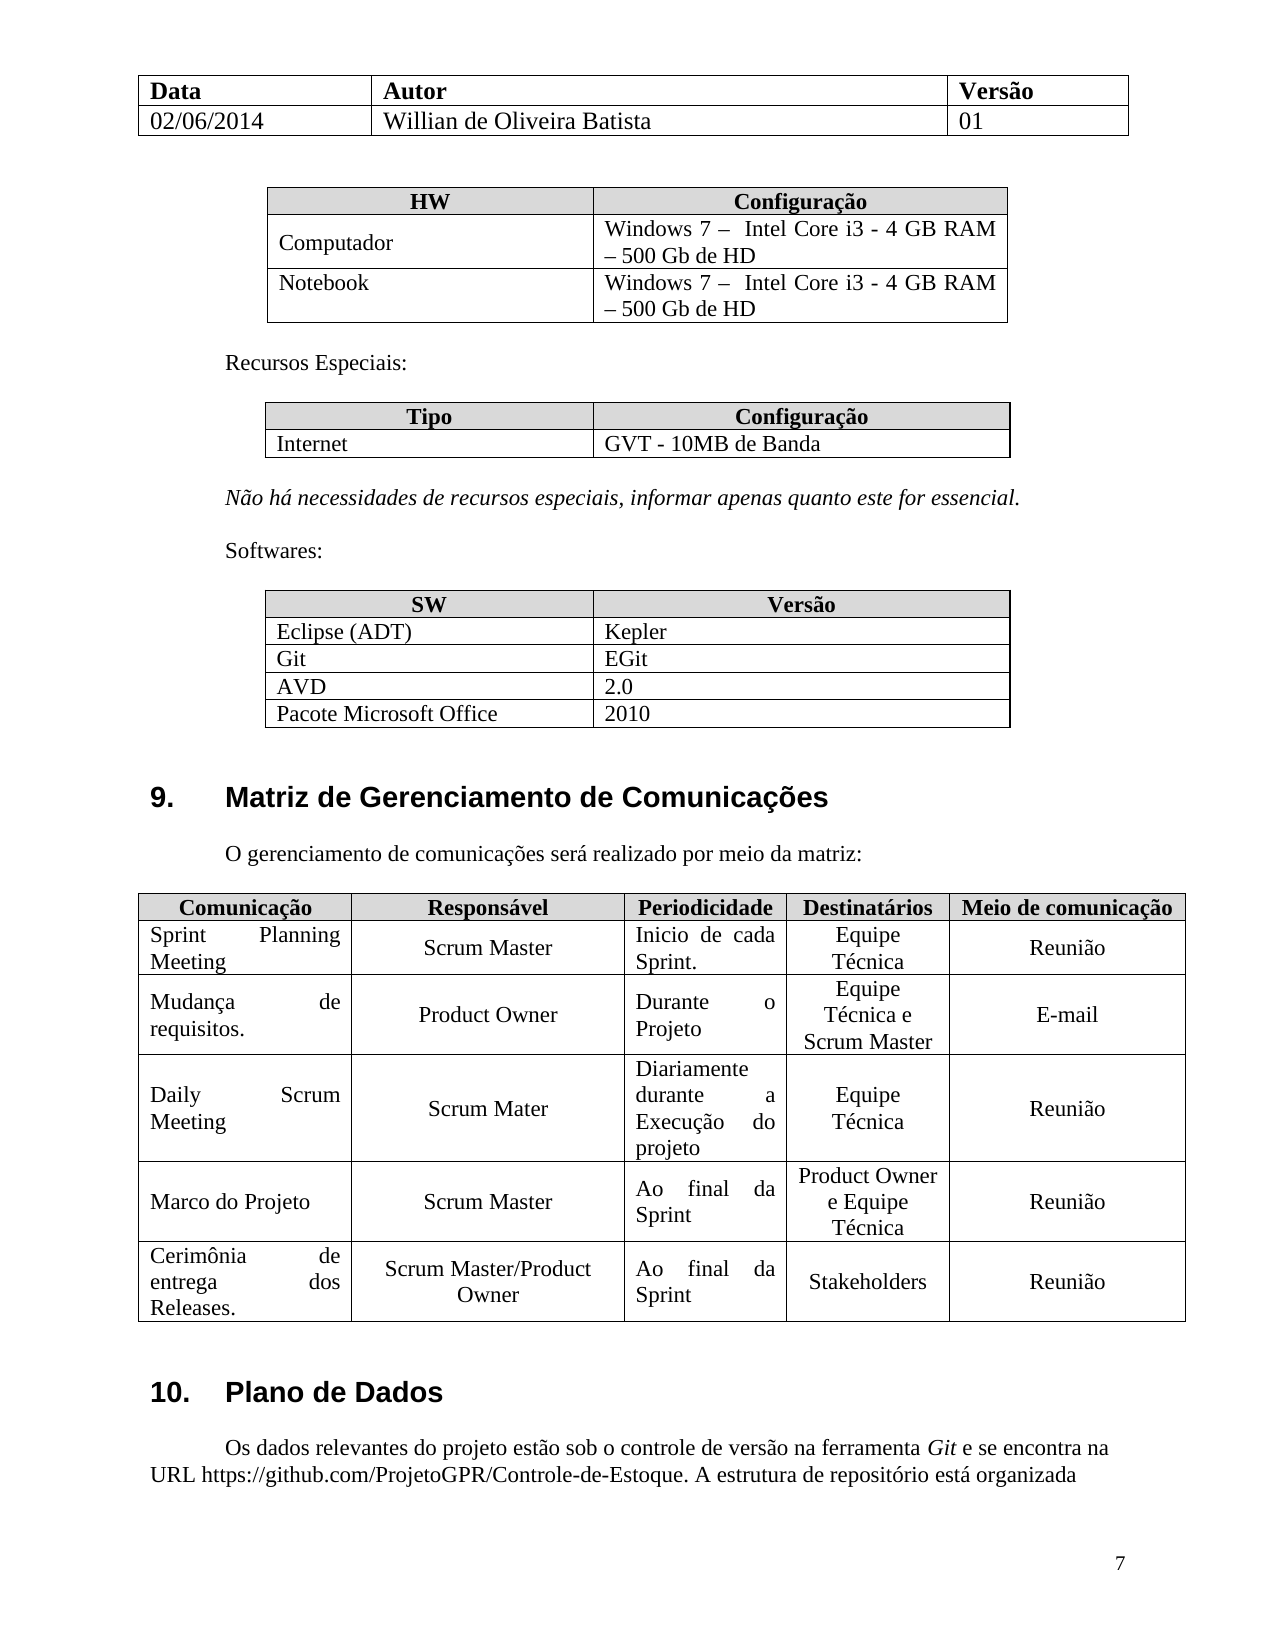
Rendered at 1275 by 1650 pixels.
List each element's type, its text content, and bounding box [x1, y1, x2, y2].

table_cell Git [266, 645, 593, 672]
table_cell 2.0 [594, 673, 1009, 699]
table_cell Diariamente durante a Execução do projeto [625, 1055, 786, 1161]
table_cell Eclipse (ADT) [266, 618, 593, 644]
table_cell Cerimônia de entrega dos Releases. [139, 1242, 351, 1321]
table_cell Reunião [950, 921, 1185, 974]
table_header HW [268, 188, 593, 214]
table_cell Sprint Planning Meeting [139, 921, 351, 974]
table_cell Scrum Master [352, 1162, 624, 1241]
text O gerenciamento de comunicações será realizado por meio da matriz: [150, 840, 1125, 867]
table_cell Reunião [950, 1055, 1185, 1161]
table_header SW [266, 591, 593, 617]
table_cell Inicio de cada Sprint. [625, 921, 786, 974]
table_cell AVD [266, 673, 593, 699]
table_cell Scrum Mater [352, 1055, 624, 1161]
table_cell Scrum Master [352, 921, 624, 974]
table_cell Reunião [950, 1242, 1185, 1321]
table_cell Internet [266, 430, 593, 457]
table_cell Notebook [268, 269, 593, 322]
table_cell Durante o Projeto [625, 975, 786, 1054]
table_cell Kepler [594, 618, 1009, 644]
table_header Versão [594, 591, 1009, 617]
table_cell Windows 7 – Intel Core i3 - 4 GB RAM – 500 Gb de HD [594, 215, 1007, 268]
table_header Configuração [594, 188, 1007, 214]
table_header Destinatários [787, 894, 949, 920]
table_cell Ao final da Sprint [625, 1242, 786, 1321]
table_header Comunicação [139, 894, 351, 920]
table_cell Computador [268, 215, 593, 268]
subtitle Matriz de Gerenciamento de Comunicações [150, 780, 1125, 814]
table_cell Equipe Técnica [787, 1055, 949, 1161]
table_header Configuração [594, 403, 1009, 429]
table_cell E-mail [950, 975, 1185, 1054]
subtitle Plano de Dados [150, 1374, 1125, 1408]
table_cell Pacote Microsoft Office [266, 700, 593, 727]
table_cell Mudança de requisitos. [139, 975, 351, 1054]
table_header Meio de comunicação [950, 894, 1185, 920]
table_cell Windows 7 – Intel Core i3 - 4 GB RAM – 500 Gb de HD [594, 269, 1007, 322]
table_cell Scrum Master/Product Owner [352, 1242, 624, 1321]
table_cell Product Owner [352, 975, 624, 1054]
table_cell Reunião [950, 1162, 1185, 1241]
text Recursos Especiais: [150, 349, 1125, 376]
table_cell EGit [594, 645, 1009, 672]
table_header Tipo [266, 403, 593, 429]
table_header Responsável [352, 894, 624, 920]
table_cell Ao final da Sprint [625, 1162, 786, 1241]
table_cell Daily Scrum Meeting [139, 1055, 351, 1161]
table_header Periodicidade [625, 894, 786, 920]
table_cell Equipe Técnica [787, 921, 949, 974]
table_cell 2010 [594, 700, 1009, 727]
table_cell GVT - 10MB de Banda [594, 430, 1009, 457]
table_cell Stakeholders [787, 1242, 949, 1321]
table_cell Equipe Técnica e Scrum Master [787, 975, 949, 1054]
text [150, 1434, 1125, 1487]
text Softwares: [150, 537, 1125, 563]
table_cell Marco do Projeto [139, 1162, 351, 1241]
text Não há necessidades de recursos especiais, informar apenas quanto este for essencial. [150, 484, 1125, 511]
table_cell Product Owner e Equipe Técnica [787, 1162, 949, 1241]
